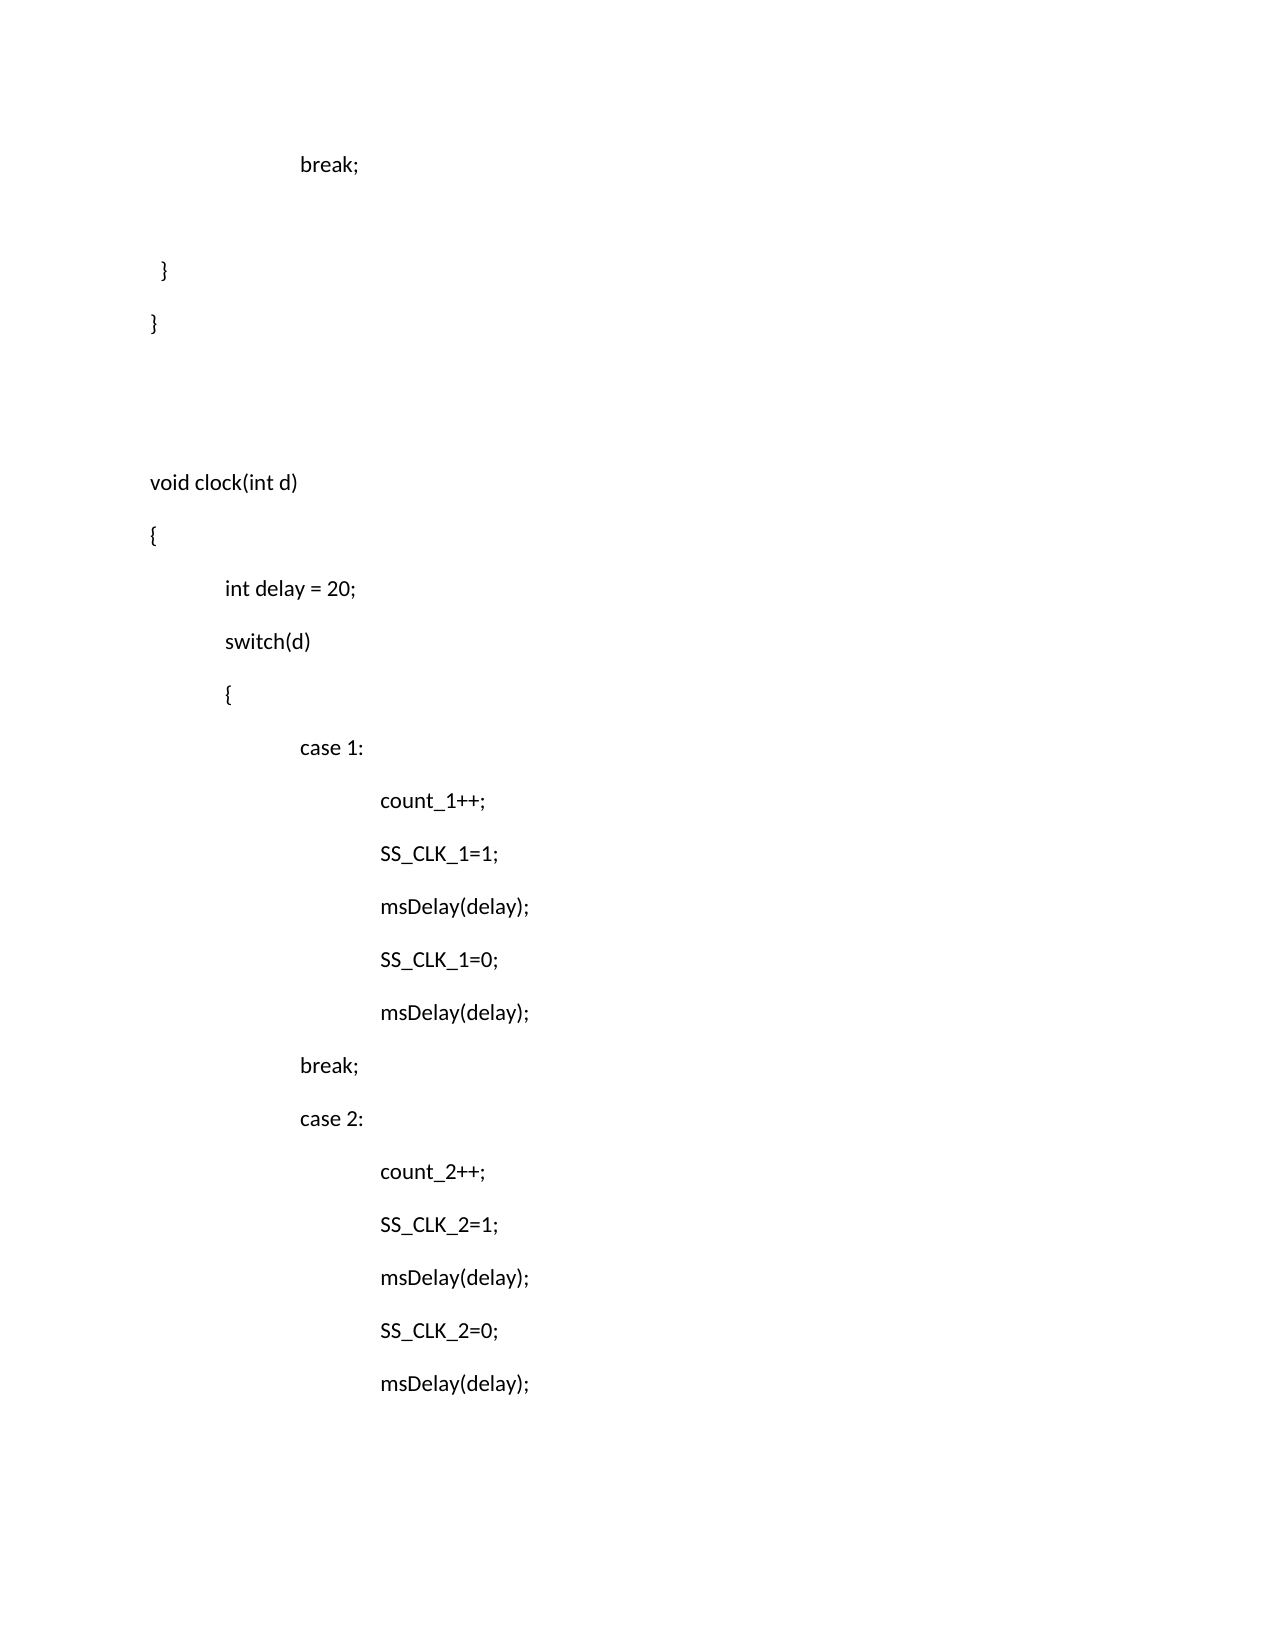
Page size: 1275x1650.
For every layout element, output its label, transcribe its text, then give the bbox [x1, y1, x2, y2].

text msDelay(delay); [150, 1263, 1125, 1291]
text msDelay(delay); [150, 998, 1125, 1026]
text SS_CLK_1=0; [150, 945, 1125, 973]
text void clock(int d) [150, 468, 1125, 496]
text SS_CLK_2=0; [150, 1316, 1125, 1344]
text } [150, 309, 1125, 337]
text count_1++; [150, 786, 1125, 814]
text count_2++; [150, 1157, 1125, 1185]
text case 1: [150, 733, 1125, 761]
text switch(d) [150, 627, 1125, 655]
text msDelay(delay); [150, 892, 1125, 920]
text SS_CLK_2=1; [150, 1210, 1125, 1238]
text case 2: [150, 1104, 1125, 1132]
text { [150, 521, 1125, 549]
text break; [150, 1051, 1125, 1079]
text { [150, 680, 1125, 708]
text } [150, 256, 1125, 284]
text break; [150, 150, 1125, 178]
text int delay = 20; [150, 574, 1125, 602]
text SS_CLK_1=1; [150, 839, 1125, 867]
text msDelay(delay); [150, 1369, 1125, 1397]
